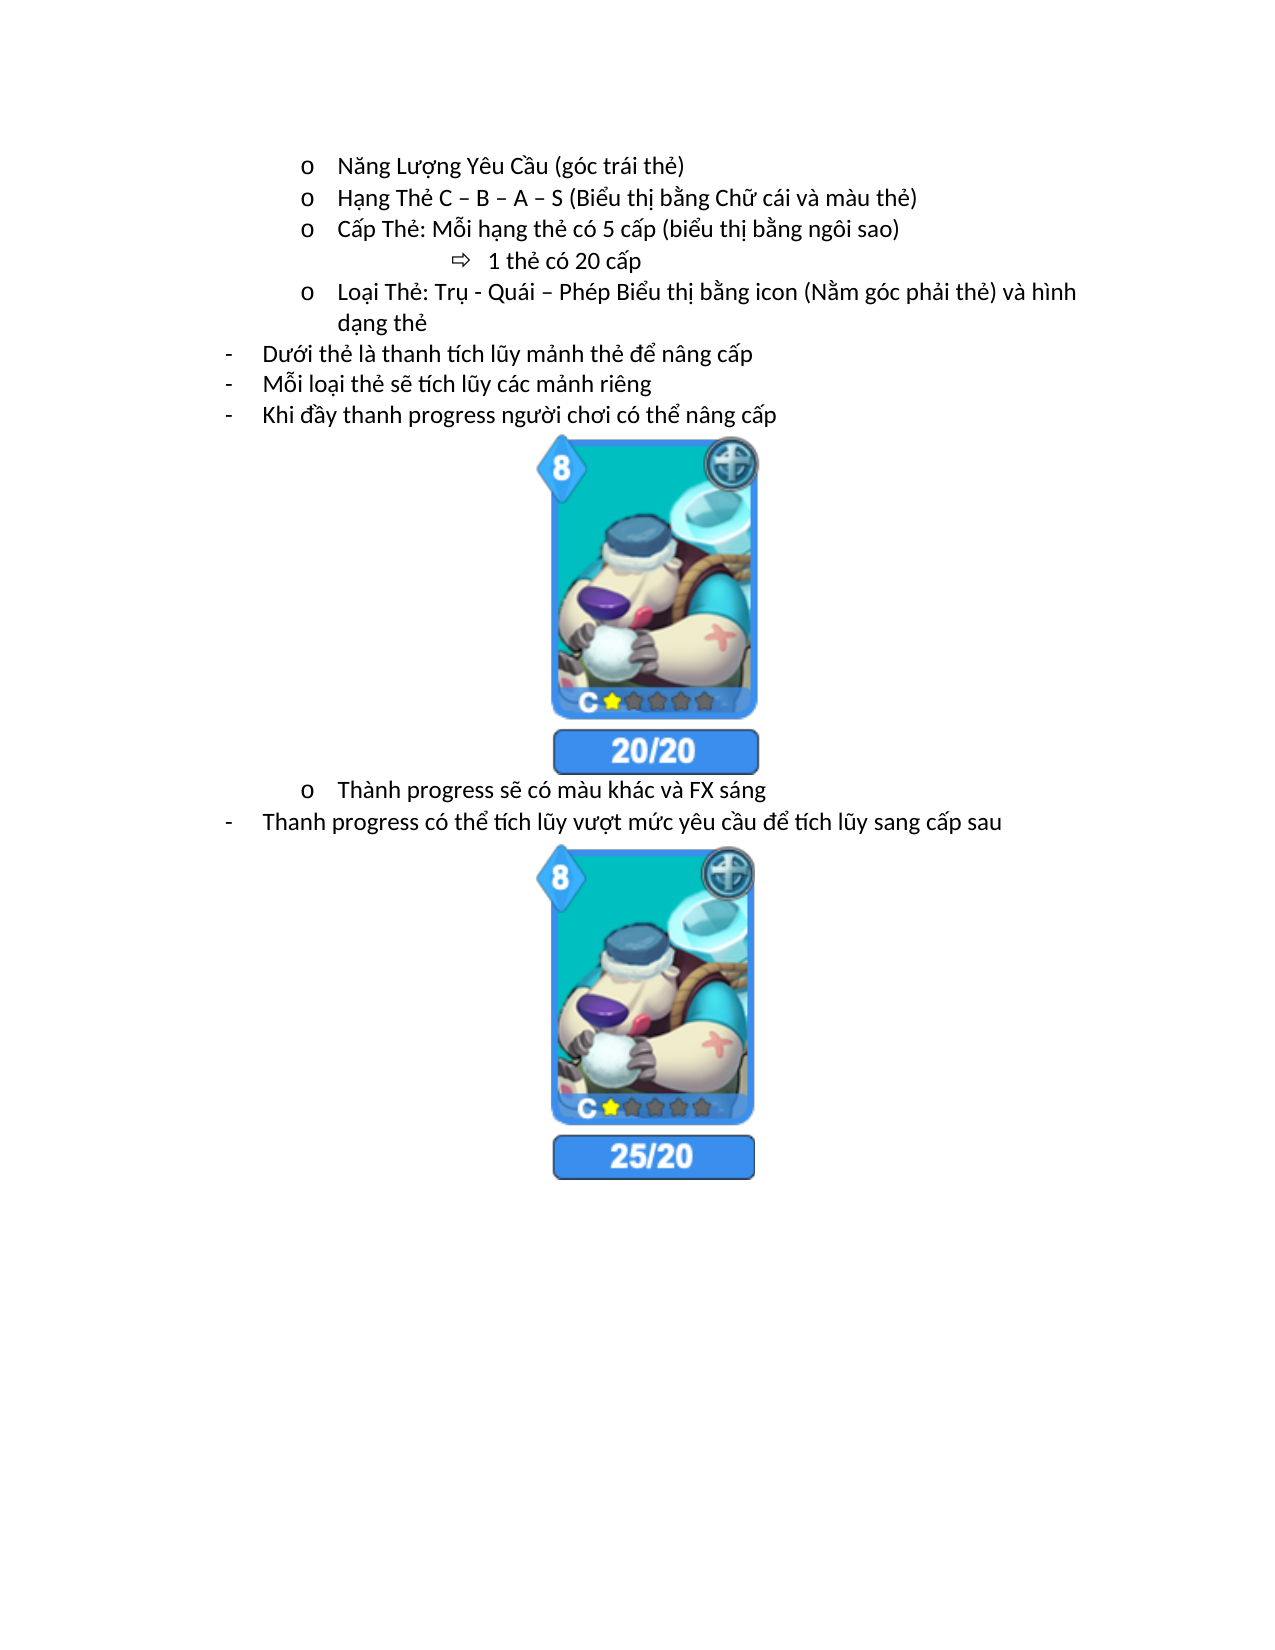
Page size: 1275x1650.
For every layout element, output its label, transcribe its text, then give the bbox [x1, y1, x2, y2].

list Mỗi loại thẻ sẽ tích lũy các mảnh riêng [225, 369, 1125, 399]
list Năng Lượng Yêu Cầu (góc trái thẻ) [300, 150, 1125, 182]
list Khi đầy thanh progress người chơi có thể nâng cấp [225, 399, 1125, 430]
list Loại Thẻ: Trụ - Quái – Phép Biểu thị bằng icon (Nằm góc phải thẻ) và hình dạng thẻ [300, 276, 1125, 338]
picture [535, 840, 755, 1180]
list Hạng Thẻ C – B – A – S (Biểu thị bằng Chữ cái và màu thẻ) [300, 182, 1125, 213]
list Thanh progress có thể tích lũy vượt mức yêu cầu để tích lũy sang cấp sau [225, 806, 1125, 837]
picture [535, 430, 761, 775]
list Cấp Thẻ: Mỗi hạng thẻ có 5 cấp (biểu thị bằng ngôi sao) [300, 213, 1125, 245]
list 1 thẻ có 20 cấp [450, 245, 1125, 276]
list Dưới thẻ là thanh tích lũy mảnh thẻ để nâng cấp [225, 338, 1125, 369]
